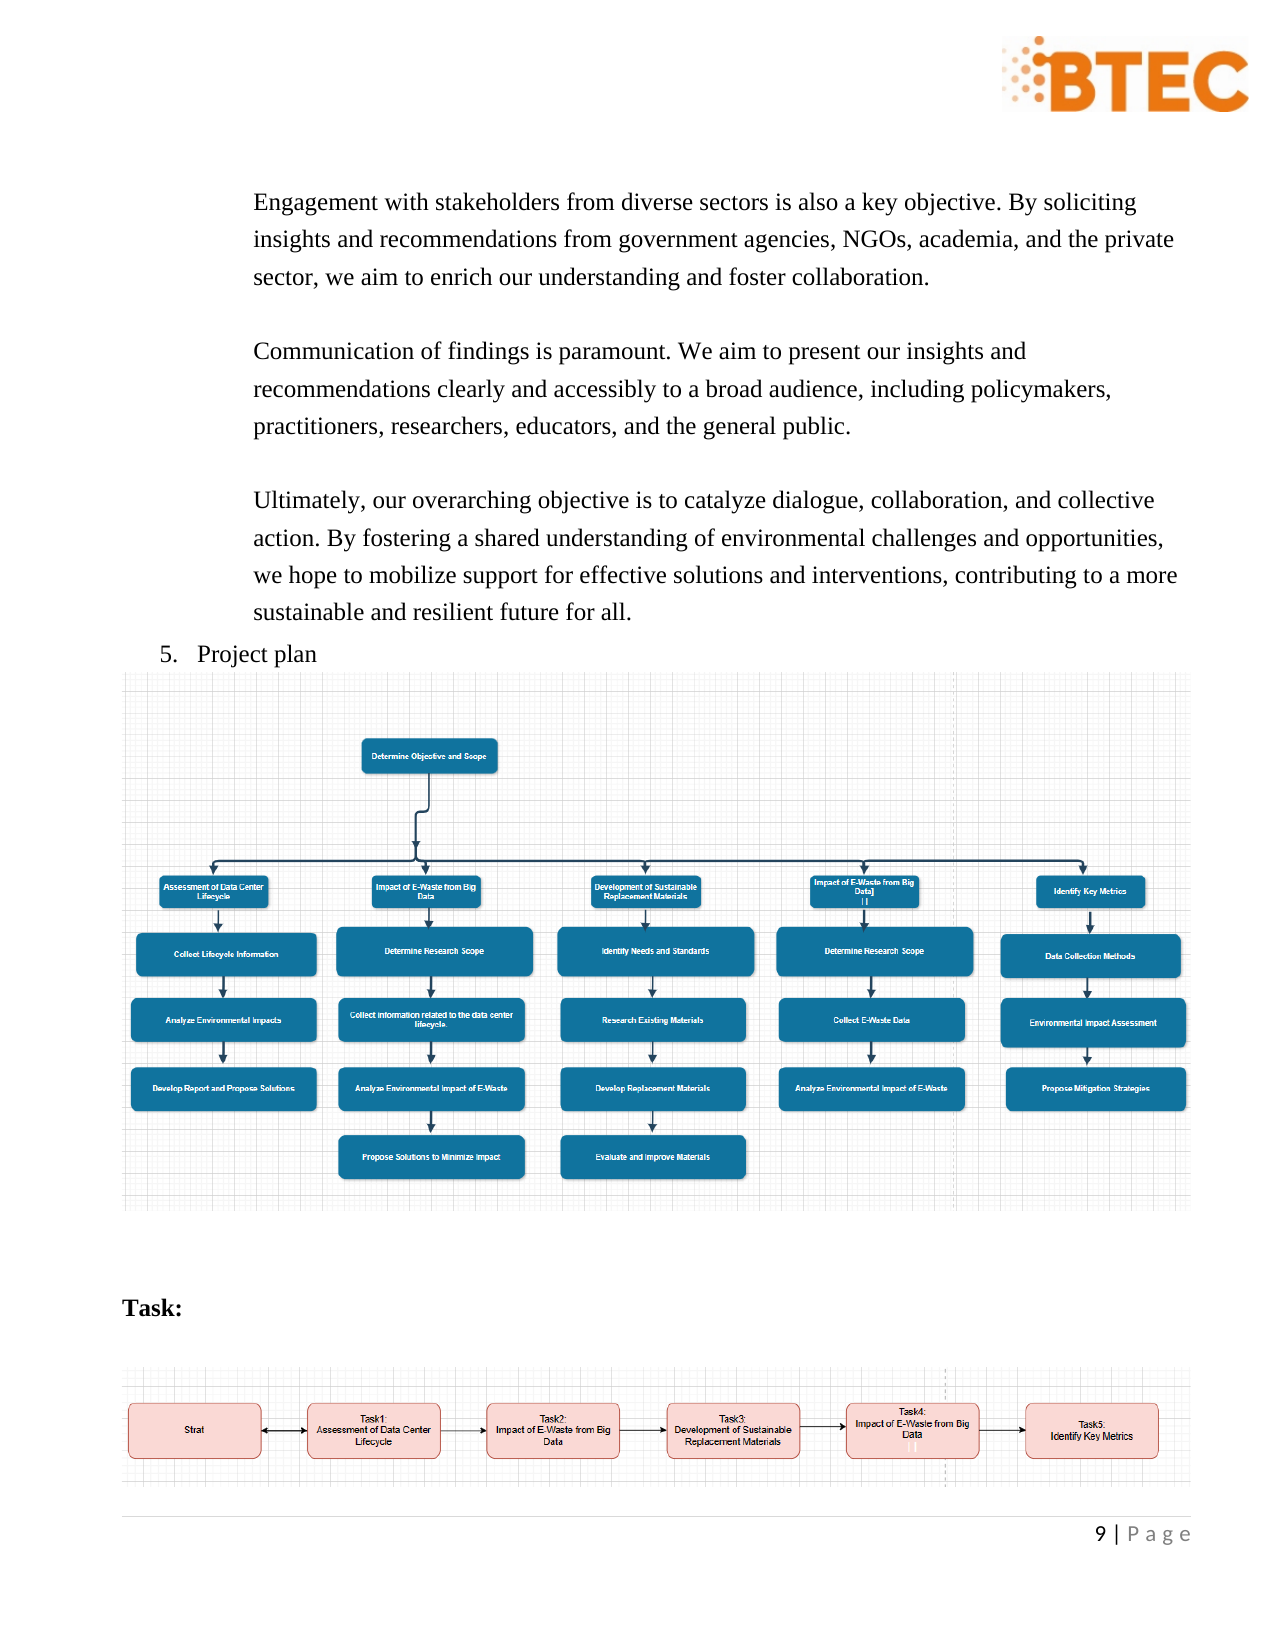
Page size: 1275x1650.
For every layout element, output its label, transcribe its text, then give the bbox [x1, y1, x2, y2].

list Engagement with stakeholders from diverse sectors is also a key objective. By soliciting insights and recommendations from government agencies, NGOs, academia, and the private sector, we aim to enrich our understanding and foster collaboration. [253, 187, 1191, 291]
picture [121, 1367, 1191, 1487]
picture [121, 672, 1191, 1211]
list Communication of findings is paramount. We aim to present our insights and recommendations clearly and accessibly to a broad audience, including policymakers, practitioners, researchers, educators, and the general public. [253, 336, 1191, 440]
list Ultimately, our overarching objective is to catalyze dialogue, collaboration, and collective action. By fostering a shared understanding of environmental challenges and opportunities, we hope to mobilize support for effective solutions and interventions, contributing to a more sustainable and resilient future for all. [253, 486, 1191, 626]
text Task: [122, 1293, 1191, 1322]
subtitle Project plan [159, 639, 1191, 668]
picture [1001, 36, 1249, 112]
